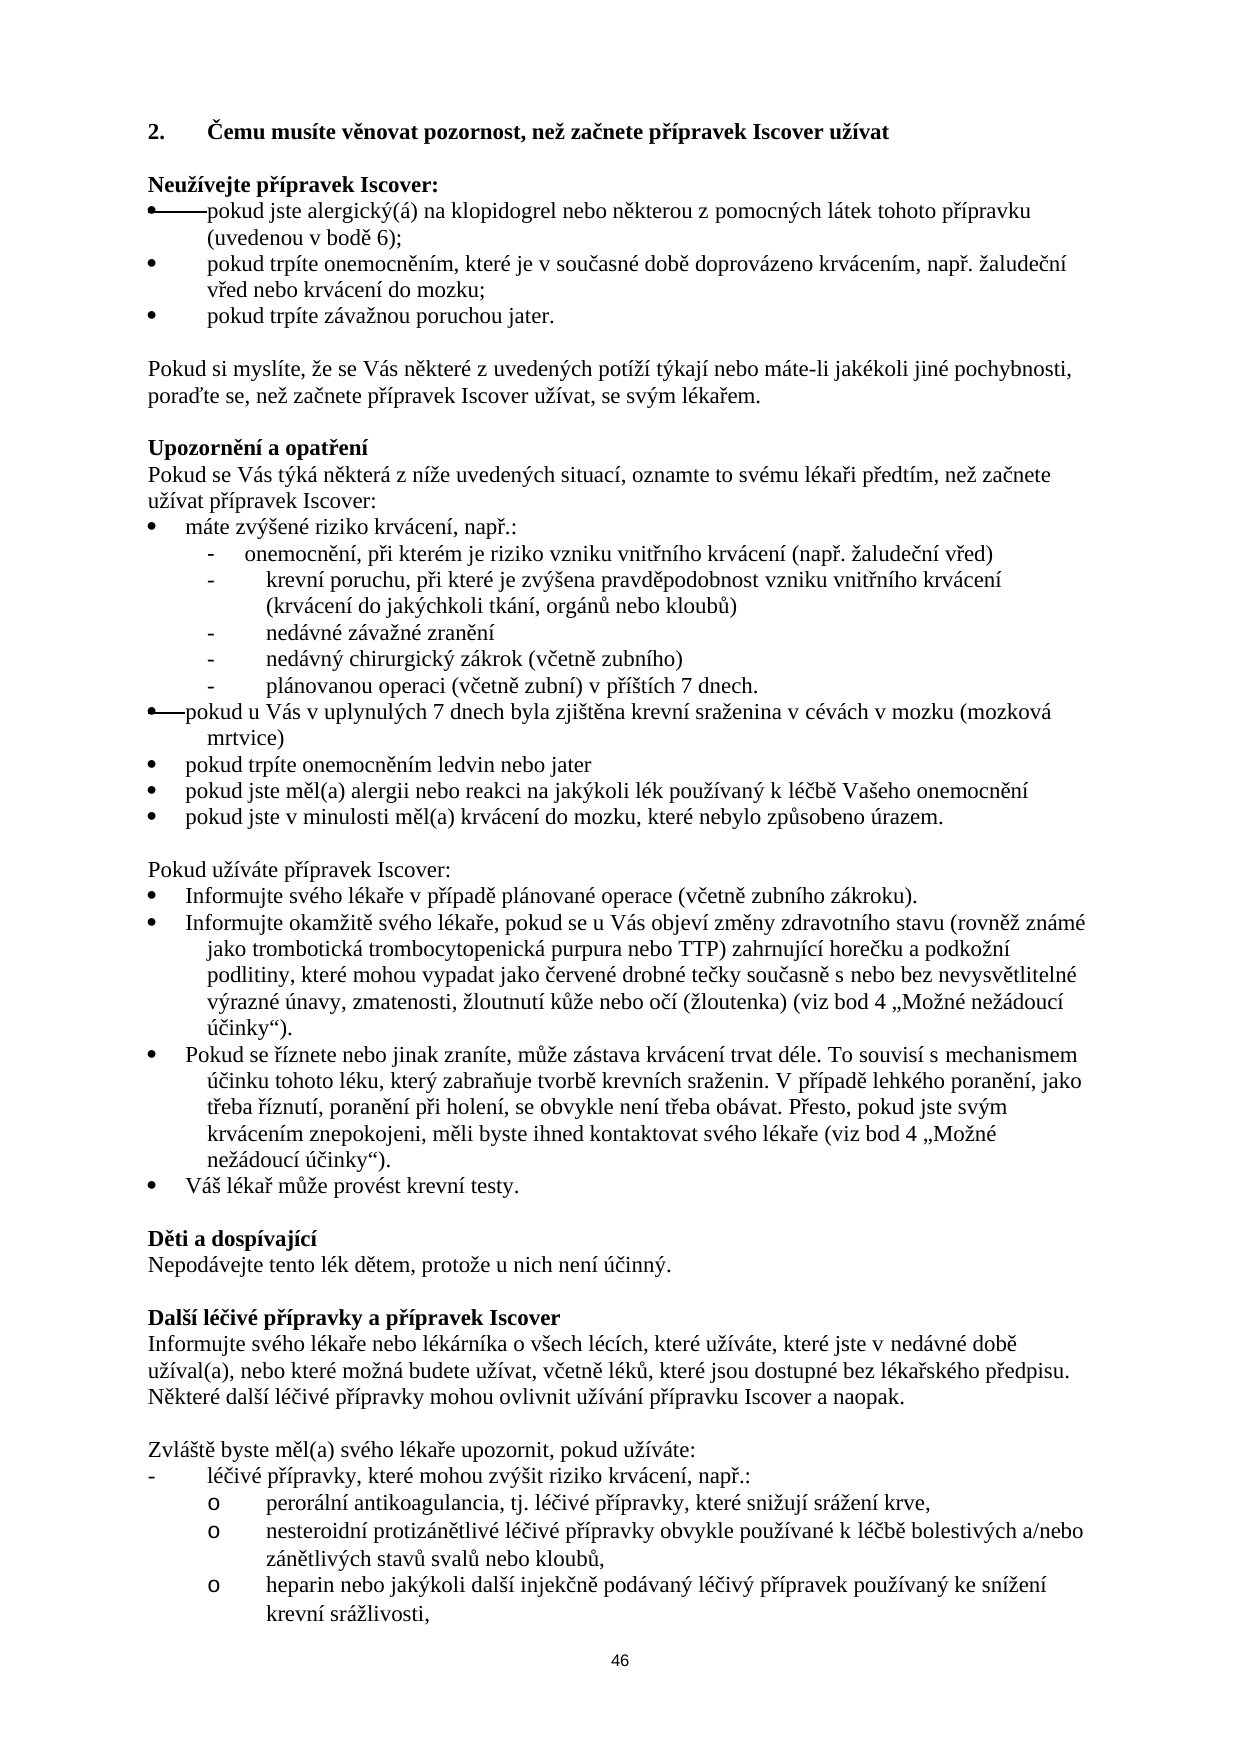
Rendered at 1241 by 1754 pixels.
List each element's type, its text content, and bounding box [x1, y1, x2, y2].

list pokud trpíte závažnou poruchou jater. [148, 303, 1092, 329]
text Další léčivé přípravky a přípravek Iscover [148, 1304, 1092, 1331]
list pokud jste alergický(á) na klopidogrel nebo některou z pomocných látek tohoto přípravku (uvedenou v bodě 6); [148, 197, 1092, 250]
list pokud jste v minulosti měl(a) krvácení do mozku, které nebylo způsobeno úrazem. [148, 803, 1092, 830]
list onemocnění, při kterém je riziko vzniku vnitřního krvácení (např. žaludeční vřed) [207, 540, 1092, 566]
text Nepodávejte tento lék dětem, protože u nich není účinný. [148, 1251, 1092, 1278]
list Informujte okamžitě svého lékaře, pokud se u Vás objeví změny zdravotního stavu (rovněž známé jako trombotická trombocytopenická purpura nebo TTP) zahrnující horečku a podkožní podlitiny, které mohou vypadat jako červené drobné tečky současně s nebo bez nevysvětlitelné výrazné únavy, zmatenosti, žloutnutí kůže nebo očí (žloutenka) (viz bod 4 „Možné nežádoucí účinky“). [148, 909, 1092, 1041]
text Informujte svého lékaře nebo lékárníka o všech lécích, které užíváte, které jste v nedávné době užíval(a), nebo které možná budete užívat, včetně léků, které jsou dostupné bez lékařského předpisu. [148, 1331, 1092, 1383]
list perorální antikoagulancia, tj. léčivé přípravky, které snižují srážení krve, [207, 1489, 1092, 1517]
list nedávný chirurgický zákrok (včetně zubního) [207, 645, 1092, 672]
text 2. Čemu musíte věnovat pozornost, než začnete přípravek Iscover užívat [148, 118, 1092, 144]
list pokud trpíte onemocněním ledvin nebo jater [148, 751, 1092, 777]
list nesteroidní protizánětlivé léčivé přípravky obvykle používané k léčbě bolestivých a/nebo zánětlivých stavů svalů nebo kloubů, [207, 1517, 1092, 1571]
list Váš lékař může provést krevní testy. [148, 1172, 1092, 1199]
text Pokud se Vás týká některá z níže uvedených situací, oznamte to svému lékaři předtím, než začnete užívat přípravek Iscover: [148, 461, 1092, 513]
text Pokud užíváte přípravek Iscover: [148, 856, 1092, 882]
list Pokud se říznete nebo jinak zraníte, může zástava krvácení trvat déle. To souvisí s mechanismem účinku tohoto léku, který zabraňuje tvorbě krevních sraženin. V případě lehkého poranění, jako třeba říznutí, poranění při holení, se obvykle není třeba obávat. Přesto, pokud jste svým krvácením znepokojeni, měli byste ihned kontaktovat svého lékaře (viz bod 4 „Možné nežádoucí účinky“). [148, 1041, 1092, 1172]
list krevní poruchu, při které je zvýšena pravděpodobnost vzniku vnitřního krvácení (krvácení do jakýchkoli tkání orgánů nebo kloubů) [207, 566, 1092, 619]
text Pokud si myslíte, že se Vás některé z uvedených potíží týkají nebo máte-li jakékoli jiné pochybnosti, poraďte se, než začnete přípravek Iscover užívat, se svým lékařem. [148, 355, 1092, 408]
text Děti a dospívající [148, 1225, 1092, 1251]
list nedávné závažné zranění [207, 619, 1092, 645]
list heparin nebo jakýkoli další injekčně podávaný léčivý přípravek používaný ke snížení krevní srážlivosti, [207, 1571, 1092, 1626]
list plánovanou operaci (včetně zubní) v příštích 7 dnech. [207, 672, 1092, 698]
list pokud trpíte onemocněním které je v současné době doprovázeno krvácením např. žaludeční vřed nebo krvácení do mozku; [148, 250, 1092, 303]
list pokud u Vás v uplynulých 7 dnech byla zjištěna krevní sraženina v cévách v mozku (mozková mrtvice) [148, 698, 1092, 751]
list pokud jste měl(a) alergii nebo reakci na jakýkoli lék používaný k léčbě Vašeho onemocnění [148, 777, 1092, 803]
text Upozornění a opatření [148, 434, 1092, 461]
list Informujte svého lékaře v případě plánované operace (včetně zubního zákroku). [148, 882, 1092, 909]
text - léčivé přípravky, které mohou zvýšit riziko krvácení, např.: [148, 1462, 1092, 1489]
list máte zvýšené riziko krvácení, např.: [148, 513, 1092, 540]
text Zvláště byste měl(a) svého lékaře upozornit, pokud užíváte: [148, 1436, 1092, 1462]
text Neužívejte přípravek Iscover: [148, 171, 1092, 197]
text Některé další léčivé přípravky mohou ovlivnit užívání přípravku Iscover a naopak. [148, 1383, 1092, 1409]
